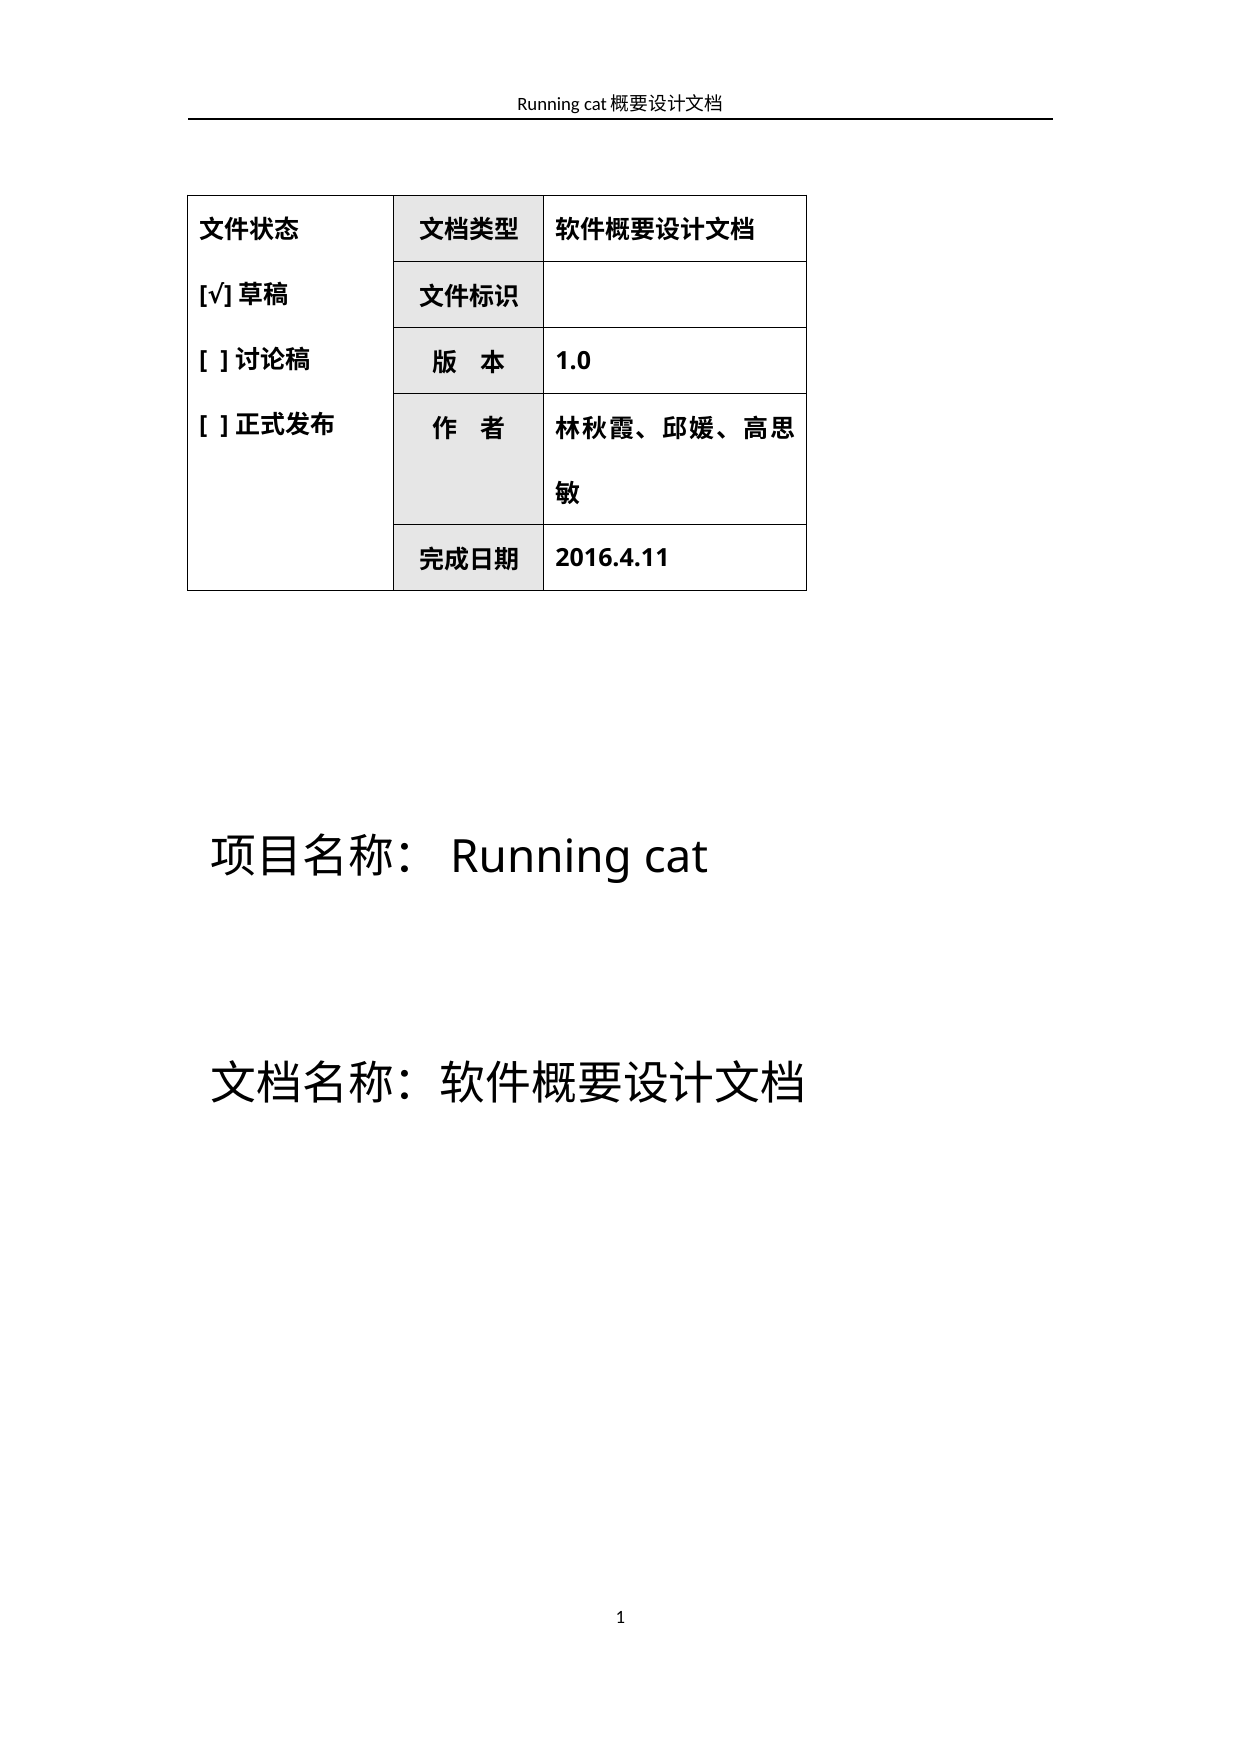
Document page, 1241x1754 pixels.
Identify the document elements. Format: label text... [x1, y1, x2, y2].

table_cell 2016.4.11 [544, 525, 806, 590]
text 项目名称： Running cat [187, 804, 1053, 902]
table_cell 作 者 [394, 394, 543, 524]
text 文档名称：软件概要设计文档 [187, 1031, 1053, 1129]
table_cell [544, 262, 806, 327]
table_header 文档类型 [394, 196, 543, 261]
table_header 文件状态 [√] 草稿 [ ] 讨论稿 [ ] 正式发布 [188, 196, 393, 590]
table_cell 1.0 [544, 328, 806, 393]
table_cell 完成日期 [394, 525, 543, 590]
table_header 软件概要设计文档 [544, 196, 806, 261]
table_cell 版 本 [394, 328, 543, 393]
table_cell 文件标识 [394, 262, 543, 327]
table_cell 林秋霞、邱媛、高思敏 [544, 394, 806, 524]
